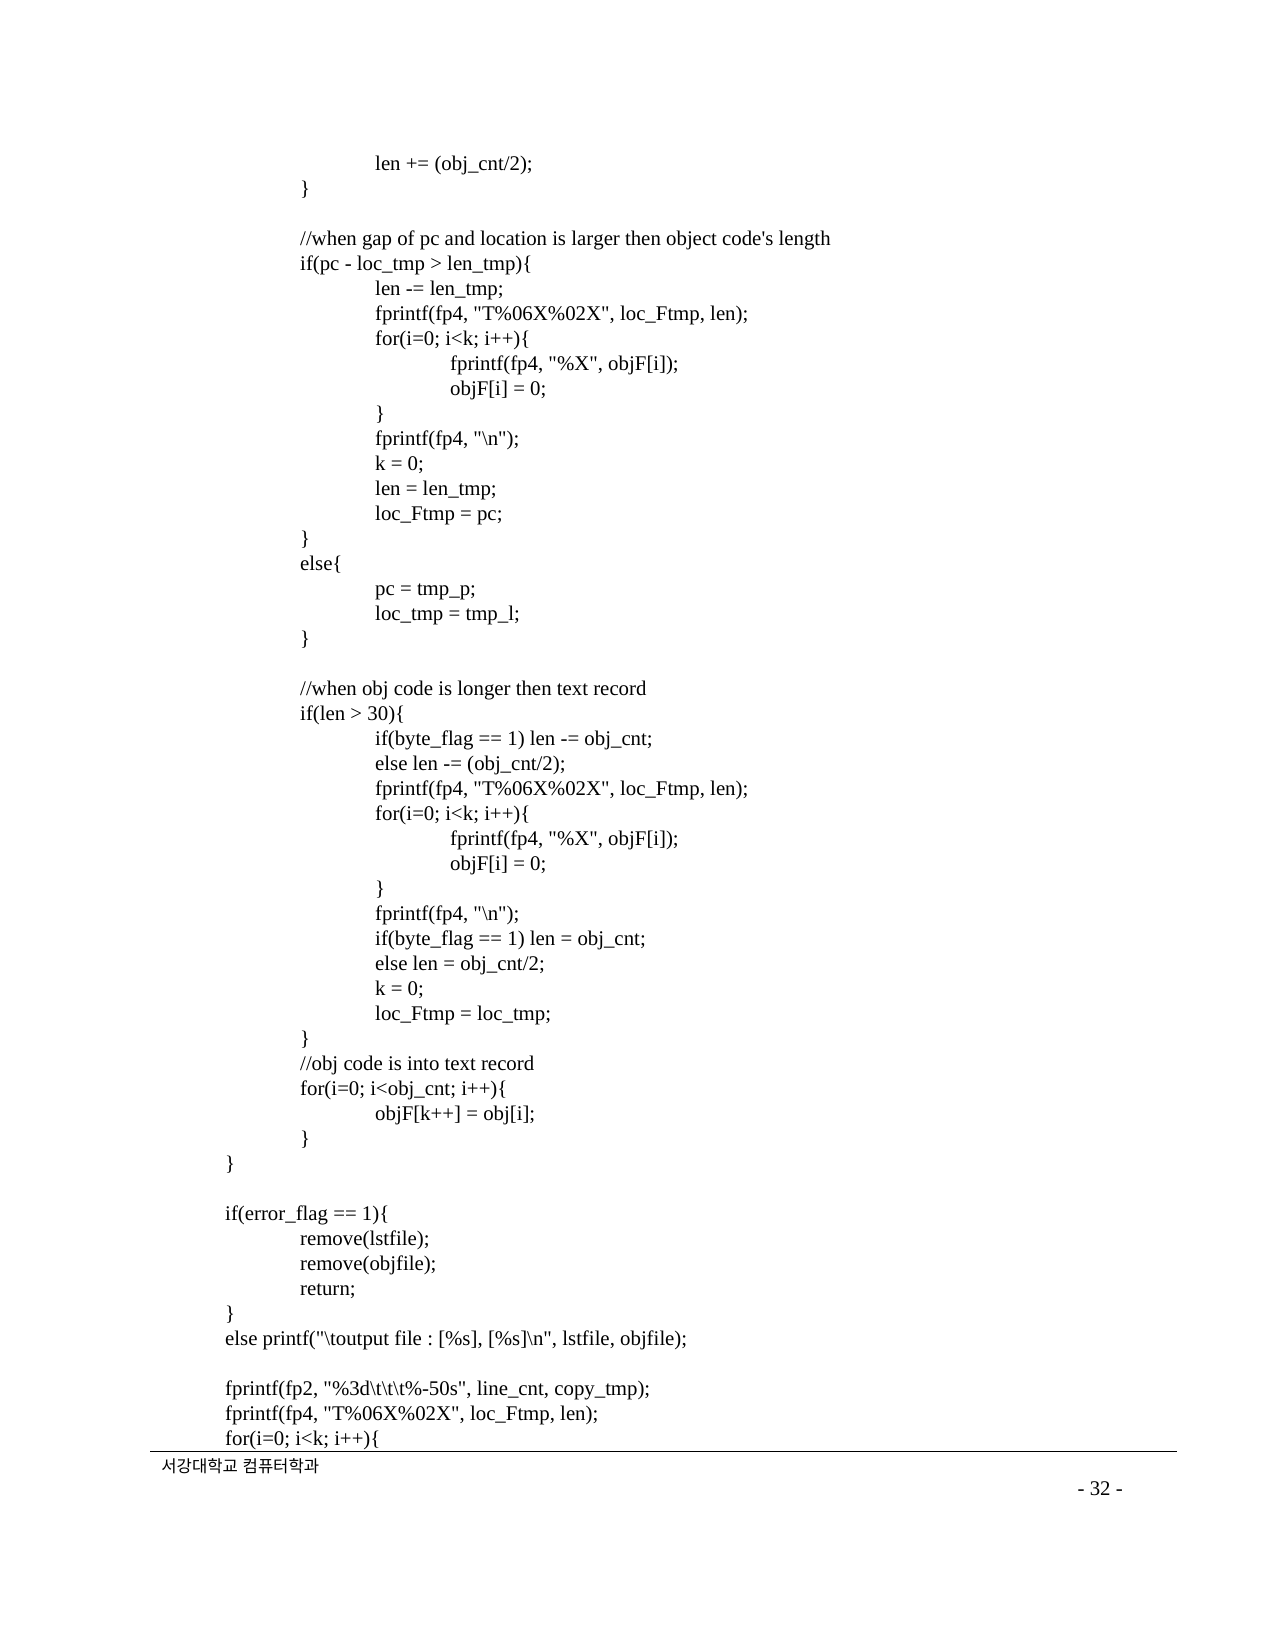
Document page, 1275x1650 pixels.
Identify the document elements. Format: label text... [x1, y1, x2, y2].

text //when obj code is longer then text record [150, 675, 1125, 700]
text loc_Ftmp = loc_tmp; [150, 1000, 1125, 1025]
text objF[i] = 0; [150, 850, 1125, 875]
text k = 0; [150, 450, 1125, 475]
text if(error_flag == 1){ [150, 1200, 1125, 1225]
text loc_tmp = tmp_l; [150, 600, 1125, 625]
text for(i=0; i<k; i++){ [150, 325, 1125, 350]
text //obj code is into text record [150, 1050, 1125, 1075]
text else printf("\toutput file : [%s], [%s]\n", lstfile, objfile); [150, 1325, 1125, 1350]
text } [150, 175, 1125, 200]
text remove(lstfile); [150, 1225, 1125, 1250]
text objF[k++] = obj[i]; [150, 1100, 1125, 1125]
text fprintf(fp4, "\n"); [150, 425, 1125, 450]
text } [150, 875, 1125, 900]
text remove(objfile); [150, 1250, 1125, 1275]
text else{ [150, 550, 1125, 575]
text if(byte_flag == 1) len = obj_cnt; [150, 925, 1125, 950]
text len = len_tmp; [150, 475, 1125, 500]
text k = 0; [150, 975, 1125, 1000]
text else len -= (obj_cnt/2); [150, 750, 1125, 775]
text } [150, 1025, 1125, 1050]
text //when gap of pc and location is larger then object code's length [150, 225, 1125, 250]
text fprintf(fp4, "T%06X%02X", loc_Ftmp, len); [150, 775, 1125, 800]
text len += (obj_cnt/2); [150, 150, 1125, 175]
text } [150, 400, 1125, 425]
text else len = obj_cnt/2; [150, 950, 1125, 975]
text fprintf(fp4, "%X", objF[i]); [150, 350, 1125, 375]
text } [150, 1150, 1125, 1175]
text fprintf(fp4, "T%06X%02X", loc_Ftmp, len); [150, 1400, 1125, 1425]
text if(byte_flag == 1) len -= obj_cnt; [150, 725, 1125, 750]
text } [150, 525, 1125, 550]
text if(len > 30){ [150, 700, 1125, 725]
text fprintf(fp2, "%3d\t\t\t%-50s", line_cnt, copy_tmp); [150, 1375, 1125, 1400]
text for(i=0; i<k; i++){ [150, 1425, 1125, 1450]
text fprintf(fp4, "\n"); [150, 900, 1125, 925]
text fprintf(fp4, "T%06X%02X", loc_Ftmp, len); [150, 300, 1125, 325]
text fprintf(fp4, "%X", objF[i]); [150, 825, 1125, 850]
text } [150, 1300, 1125, 1325]
text if(pc - loc_tmp > len_tmp){ [150, 250, 1125, 275]
text return; [150, 1275, 1125, 1300]
text for(i=0; i<obj_cnt; i++){ [150, 1075, 1125, 1100]
text } [150, 625, 1125, 650]
text objF[i] = 0; [150, 375, 1125, 400]
text for(i=0; i<k; i++){ [150, 800, 1125, 825]
text len -= len_tmp; [150, 275, 1125, 300]
text } [150, 1125, 1125, 1150]
text pc = tmp_p; [150, 575, 1125, 600]
text loc_Ftmp = pc; [150, 500, 1125, 525]
